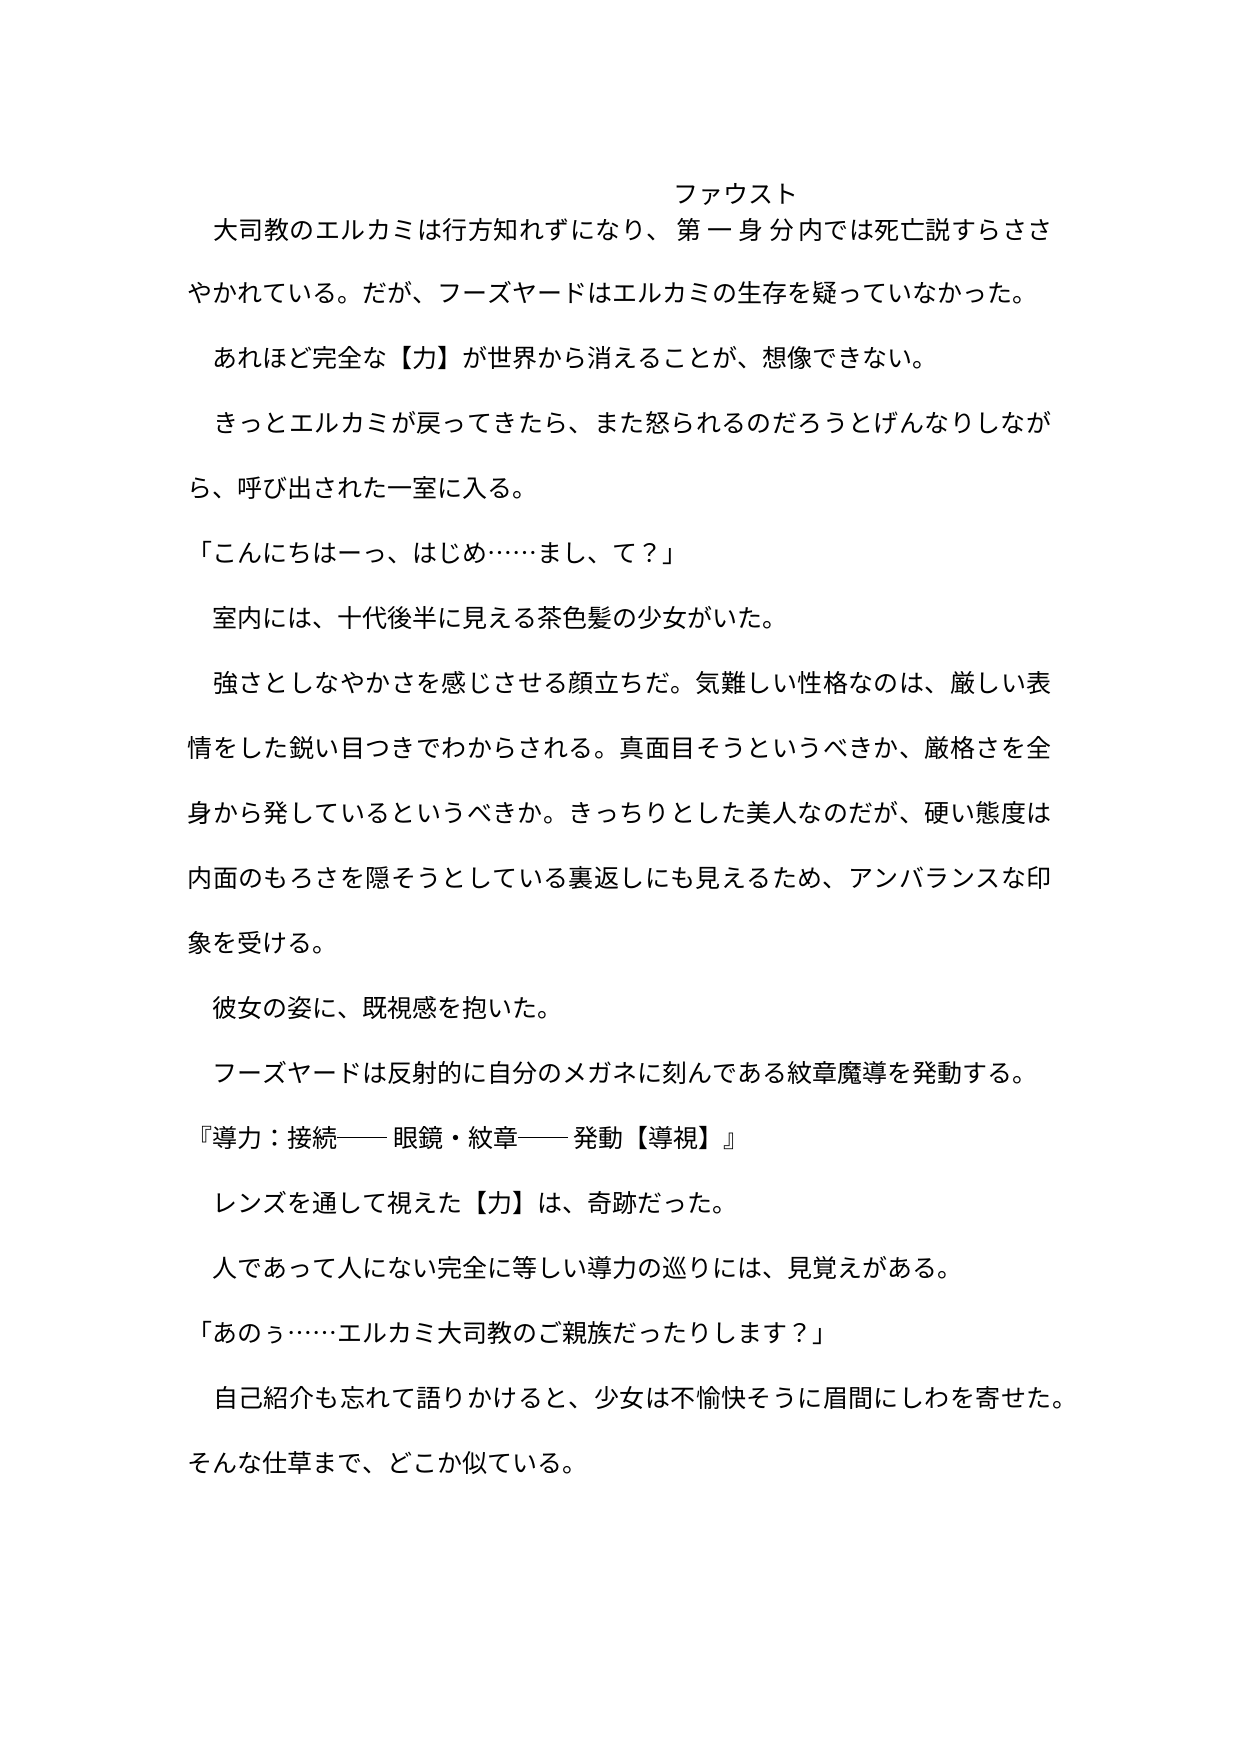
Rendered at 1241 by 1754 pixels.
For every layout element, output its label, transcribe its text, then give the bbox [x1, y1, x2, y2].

text あれほど完全な【力】が世界から消えることが、想像できない。 [187, 324, 1053, 389]
text 自己紹介も忘れて語りかけると、少女は不愉快そうに眉間にしわを寄せた。そんな仕草まで、どこか似ている。 [187, 1364, 1053, 1494]
text 室内には、十代後半に見える茶色髪の少女がいた。 [187, 584, 1053, 649]
text 人であって人にない完全に等しい導力の巡りには、見覚えがある。 [187, 1234, 1053, 1299]
text レンズを通して視えた【力】は、奇跡だった。 [187, 1169, 1053, 1234]
text 彼女の姿に、既視感を抱いた。 [187, 974, 1053, 1039]
text 強さとしなやかさを感じさせる顔立ちだ。気難しい性格なのは、厳しい表情をした鋭い目つきでわからされる。真面目そうというべきか、厳格さを全身から発しているというべきか。きっちりとした美人なのだが、硬い態度は内面のもろさを隠そうとしている裏返しにも見えるため、アンバランスな印象を受ける。 [187, 649, 1053, 974]
text フーズヤードは反射的に自分のメガネに刻んである紋章魔導を発動する。 [187, 1039, 1053, 1104]
text きっとエルカミが戻ってきたら、また怒られるのだろうとげんなりしながら、呼び出された一室に入る。 [187, 389, 1053, 519]
text 大司教のエルカミは行方知れずになり、内では死亡説すらささやかれている。だが、フーズヤードはエルカミの生存を疑っていなかった。 [187, 162, 1053, 324]
text 「あのぅ……エルカミ大司教のご親族だったりします？」 [187, 1299, 1053, 1364]
text 『導力：接続── 眼鏡・紋章── 発動【導視】』 [187, 1104, 1053, 1169]
text 「こんにちはーっ、はじめ……まし、て？」 [187, 519, 1053, 584]
